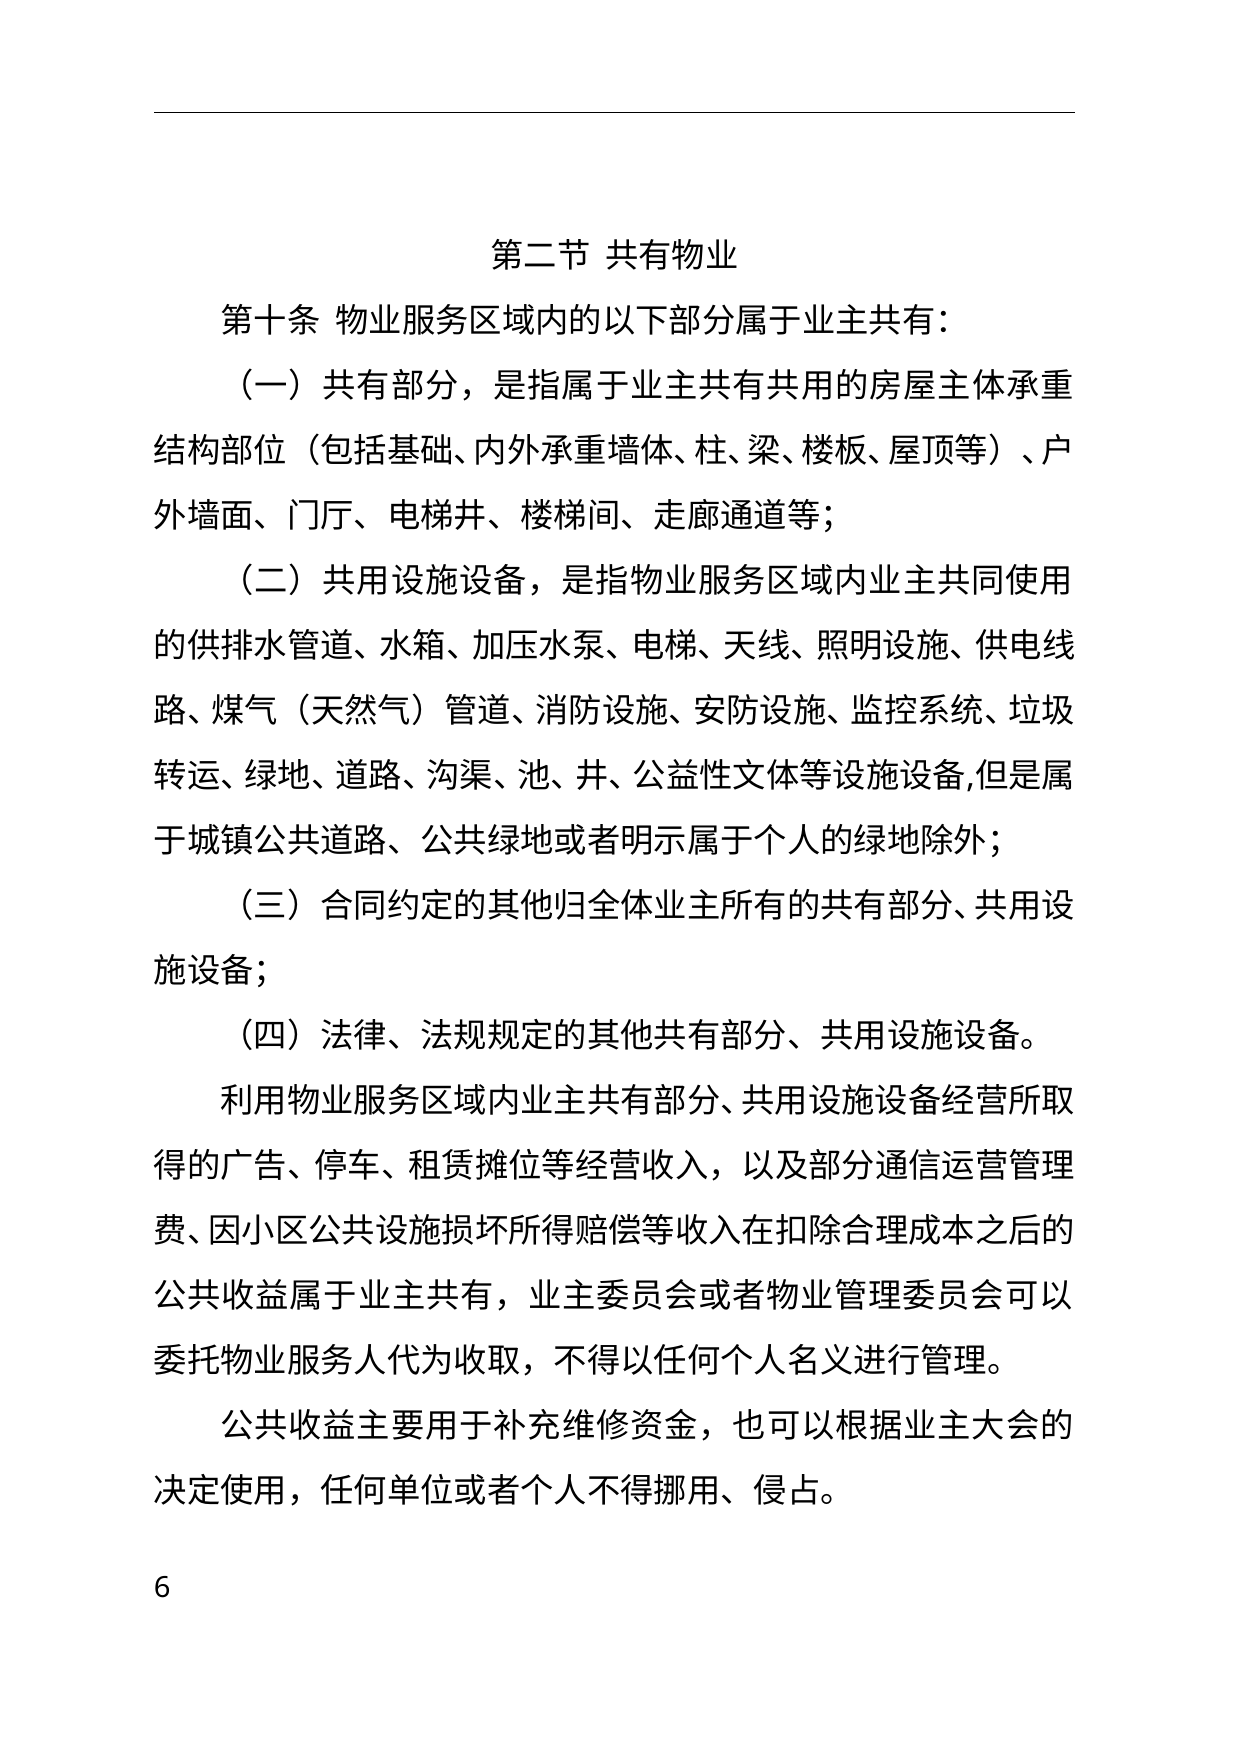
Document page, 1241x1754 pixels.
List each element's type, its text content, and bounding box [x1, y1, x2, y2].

text （三）合同约定的其他归全体业主所有的共有部分、共用设施设备； [153, 1000, 1075, 1130]
text 利用物业服务区域内业主共有部分、共用设施设备经营所取得的广告、停车、租赁摊位等经营收入，以及部分通信运营管理费、因小区公共设施损坏所得赔偿等收入在扣除合理成本之后的公共收益属于业主共有，业主委员会或者物业管理委员会可以委托物业服务人代为收取，不得以任何个人名义进行管理。 [153, 1195, 1075, 1520]
text （二）共用设施设备，是指物业服务区域内业主共同使用的供排水管道、水箱、加压水泵、电梯、天线、照明设施、供电线路、煤气（天然气）管道、消防设施、安防设施、监控系统、垃圾转运、绿地、道路、沟渠、池、井、公益性文体等设施设备,但是属于城镇公共道路、公共绿地或者明示属于个人的绿地除外； [153, 610, 1075, 1000]
text 第十条 物业服务区域内的以下部分属于业主共有： [153, 350, 1075, 415]
text （一）共有部分，是指属于业主共有共用的房屋主体承重结构部位（包括基础、内外承重墙体、柱、梁、楼板、屋顶等）、户外墙面、门厅、电梯井、楼梯间、走廊通道等； [153, 415, 1075, 610]
text （四）法律、法规规定的其他共有部分、共用设施设备。 [153, 1130, 1075, 1195]
text 第二节 共有物业 [153, 285, 1075, 350]
